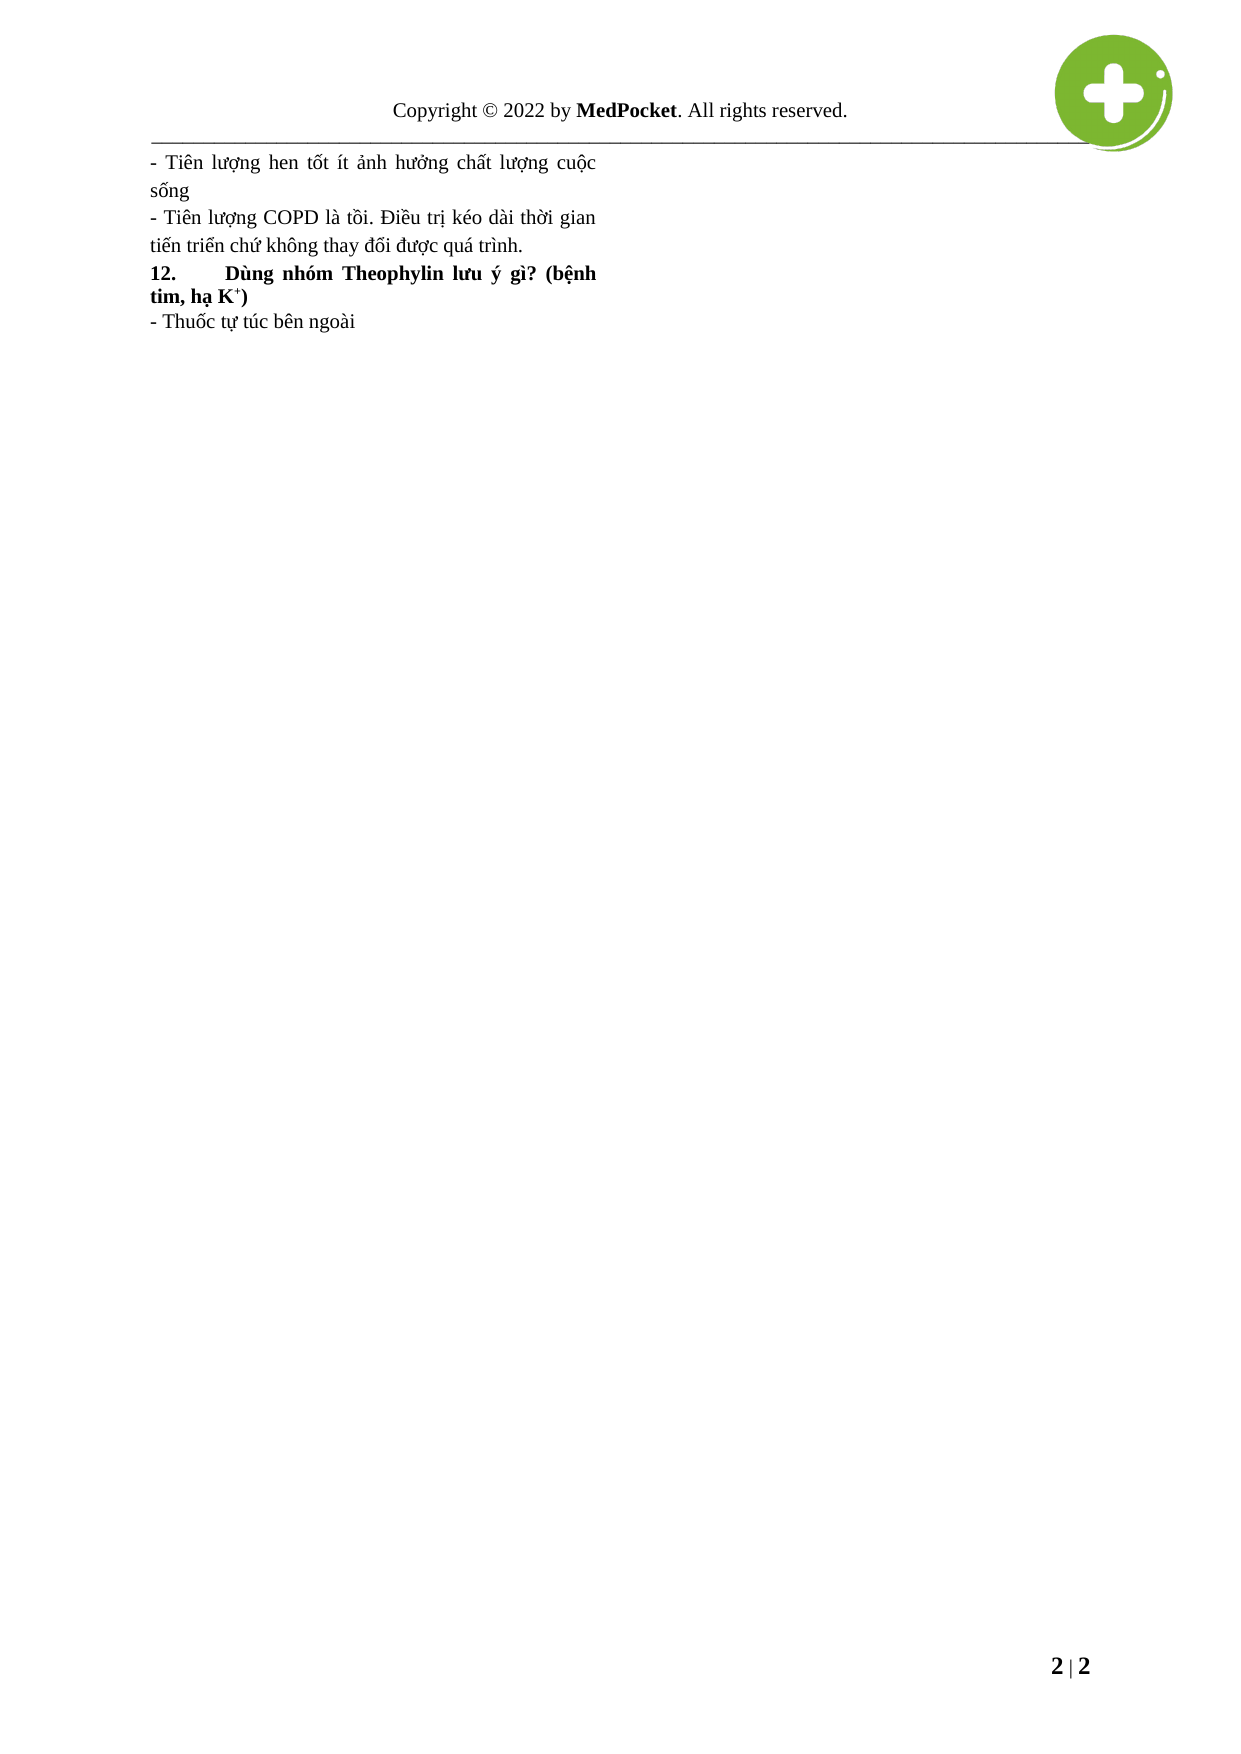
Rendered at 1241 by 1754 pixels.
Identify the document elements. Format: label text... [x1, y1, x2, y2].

text - Thuốc tự túc bên ngoài [150, 308, 597, 333]
picture [1048, 28, 1177, 157]
text - Tiên lượng COPD là tồi. Điều trị kéo dài thời gian tiến triển chứ không thay đổi được quá trình. [150, 205, 597, 257]
text - Tiên lượng hen tốt ít ảnh hưởng chất lượng cuộc sống [150, 150, 597, 202]
list Dùng nhóm Theophylin lưu ý gì? (bệnh tim, hạ K+) [150, 260, 597, 308]
